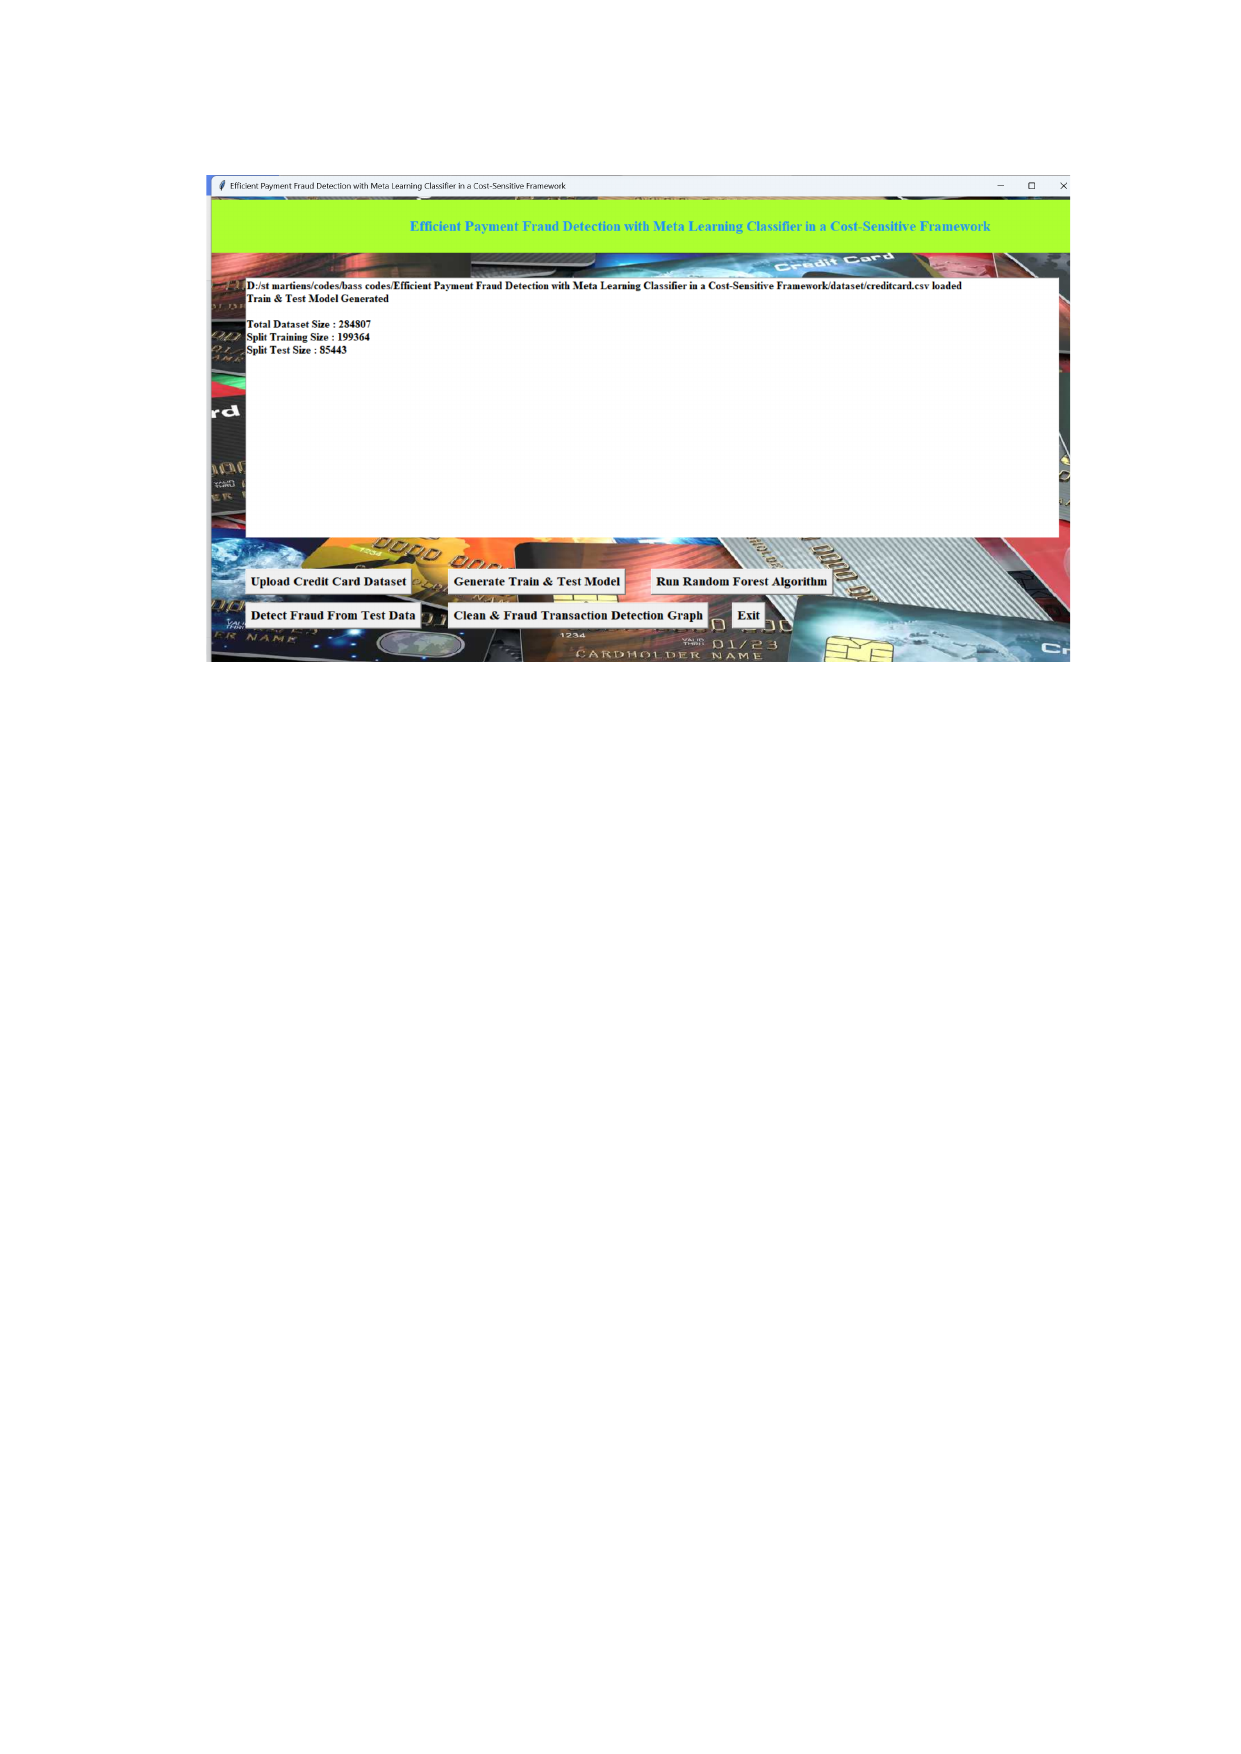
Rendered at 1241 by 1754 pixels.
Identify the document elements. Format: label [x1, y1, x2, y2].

picture [206, 175, 1071, 662]
